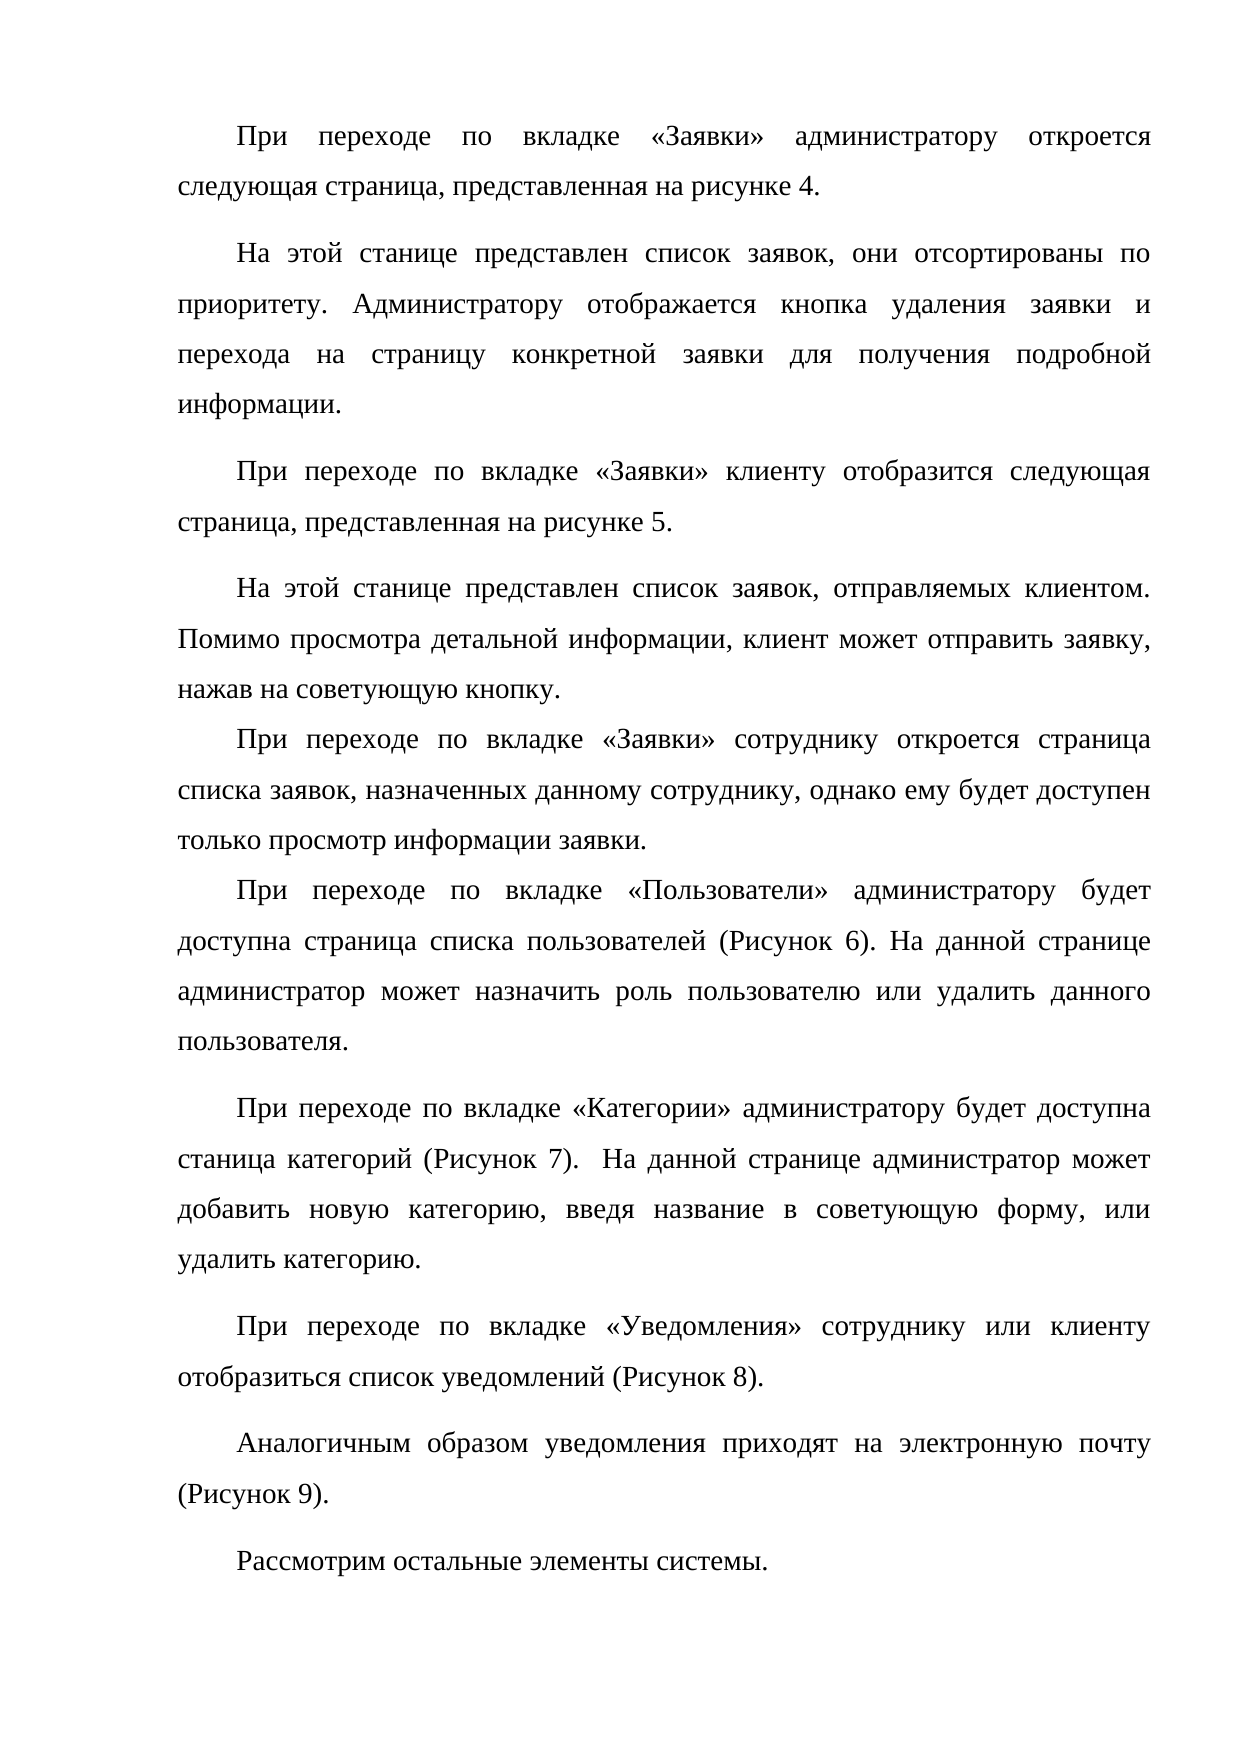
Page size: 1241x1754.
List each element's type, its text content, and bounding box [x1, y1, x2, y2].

list При переходе по вкладке «Заявки» администратору откроется следующая страница, представленная на рисунке 4. [177, 118, 1152, 202]
text При переходе по вкладке «Категории» администратору будет доступна станица категорий (Рисунок 7). На данной странице администратор может добавить новую категорию, введя название в советующую форму, или удалить категорию. [177, 1090, 1152, 1275]
text На этой станице представлен список заявок, отправляемых клиентом. Помимо просмотра детальной информации, клиент может отправить заявку, нажав на советующую кнопку. [177, 571, 1152, 705]
list При переходе по вкладке «Заявки» клиенту отобразится следующая страница, представленная на рисунке 5. [177, 453, 1152, 537]
text При переходе по вкладке «Пользователи» администратору будет доступна страница списка пользователей (Рисунок 6). На данной странице администратор может назначить роль пользователю или удалить данного пользователя. [177, 872, 1152, 1057]
list При переходе по вкладке «Заявки» сотруднику откроется страница списка заявок, назначенных данному сотруднику, однако ему будет доступен только просмотр информации заявки. [177, 722, 1152, 856]
text Аналогичным образом уведомления приходят на электронную почту (Рисунок 9). [177, 1426, 1152, 1509]
text На этой станице представлен список заявок, они отсортированы по приоритету. Администратору отображается кнопка удаления заявки и перехода на страницу конкретной заявки для получения подробной информации. [177, 235, 1152, 420]
text При переходе по вкладке «Уведомления» сотруднику или клиенту отобразиться список уведомлений (Рисунок 8). [177, 1308, 1152, 1392]
text Рассмотрим остальные элементы системы. [177, 1543, 1152, 1576]
